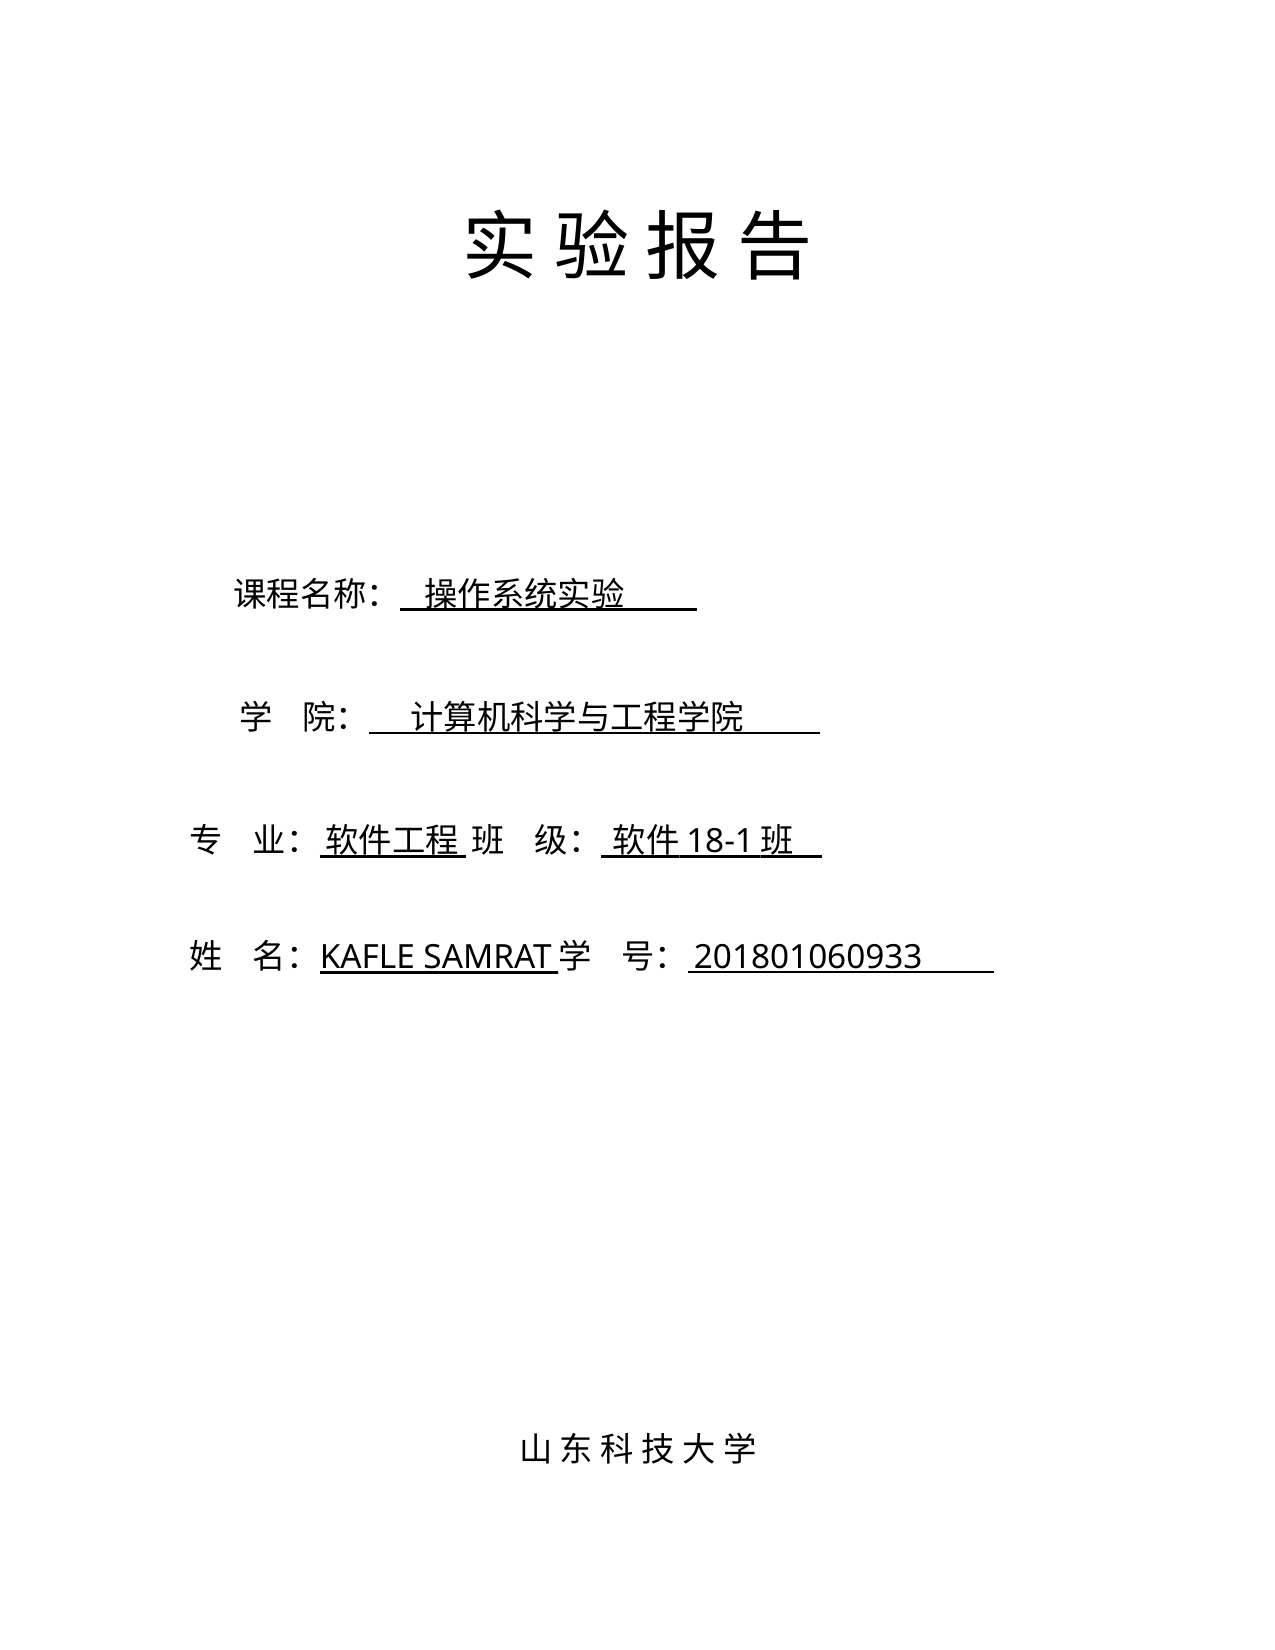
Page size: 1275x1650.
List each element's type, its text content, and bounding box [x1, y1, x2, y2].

text 实 验 报 告 [118, 186, 1157, 295]
text 学 院： 计算机科学与工程学院 [118, 691, 1157, 739]
text 山 东 科 技 大 学 [118, 1422, 1157, 1471]
text 专 业： 软件工程 班 级： 软件18-1班 [118, 814, 1157, 862]
text 课程名称： 操作系统实验 [118, 567, 1157, 616]
text 姓 名：KAFLE SAMRAT学 号： 201801060933 [118, 930, 1157, 978]
